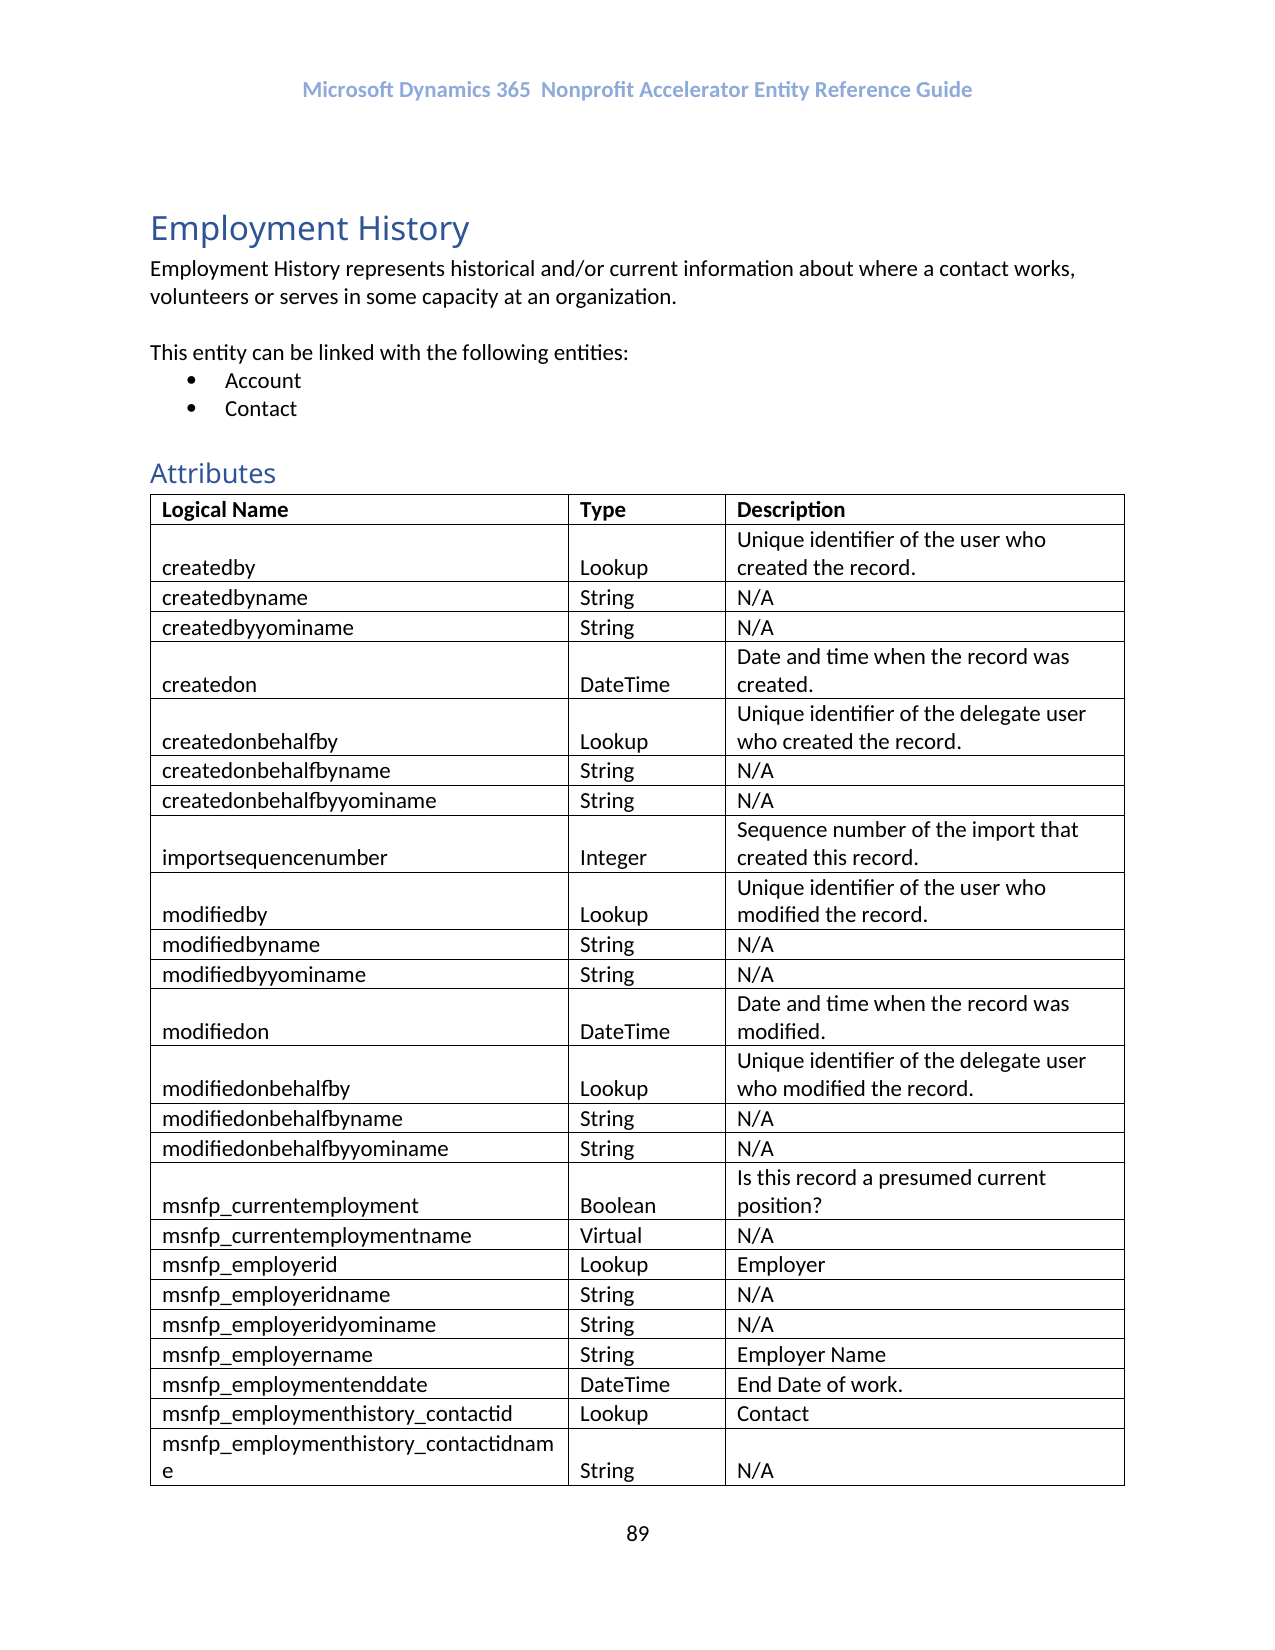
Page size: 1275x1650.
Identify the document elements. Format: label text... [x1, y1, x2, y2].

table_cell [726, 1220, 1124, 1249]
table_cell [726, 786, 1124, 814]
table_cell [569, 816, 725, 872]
list Account [187, 366, 1125, 394]
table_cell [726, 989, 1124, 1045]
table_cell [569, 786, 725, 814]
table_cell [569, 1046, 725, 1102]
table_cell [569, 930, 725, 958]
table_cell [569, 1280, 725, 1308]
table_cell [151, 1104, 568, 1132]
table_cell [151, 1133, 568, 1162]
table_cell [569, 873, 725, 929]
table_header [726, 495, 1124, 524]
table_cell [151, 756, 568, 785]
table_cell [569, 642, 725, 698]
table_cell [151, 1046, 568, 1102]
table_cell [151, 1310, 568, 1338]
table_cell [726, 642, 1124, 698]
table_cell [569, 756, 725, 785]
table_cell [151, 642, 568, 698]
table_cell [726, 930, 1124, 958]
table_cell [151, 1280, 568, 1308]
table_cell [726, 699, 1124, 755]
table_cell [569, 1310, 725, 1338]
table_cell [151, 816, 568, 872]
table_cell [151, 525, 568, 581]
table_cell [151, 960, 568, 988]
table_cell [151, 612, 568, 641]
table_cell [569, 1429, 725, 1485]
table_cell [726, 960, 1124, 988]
subtitle Employment History [150, 205, 1125, 251]
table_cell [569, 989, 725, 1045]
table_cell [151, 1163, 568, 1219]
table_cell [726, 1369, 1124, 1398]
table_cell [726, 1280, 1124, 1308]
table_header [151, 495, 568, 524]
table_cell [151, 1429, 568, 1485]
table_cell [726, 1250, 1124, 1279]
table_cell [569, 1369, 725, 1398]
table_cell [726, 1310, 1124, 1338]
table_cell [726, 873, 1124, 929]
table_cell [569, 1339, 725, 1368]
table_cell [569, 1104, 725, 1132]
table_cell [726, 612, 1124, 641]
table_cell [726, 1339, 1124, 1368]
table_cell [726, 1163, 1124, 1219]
text This entity can be linked with the following entities: [150, 338, 1125, 366]
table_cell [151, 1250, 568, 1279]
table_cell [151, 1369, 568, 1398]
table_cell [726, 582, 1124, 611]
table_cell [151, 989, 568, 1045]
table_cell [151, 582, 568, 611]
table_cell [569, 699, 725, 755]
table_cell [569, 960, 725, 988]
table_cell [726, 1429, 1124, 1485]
text Employment History represents historical and/or current information about where a contact works, volunteers or serves in some capacity at an organization. [150, 254, 1125, 310]
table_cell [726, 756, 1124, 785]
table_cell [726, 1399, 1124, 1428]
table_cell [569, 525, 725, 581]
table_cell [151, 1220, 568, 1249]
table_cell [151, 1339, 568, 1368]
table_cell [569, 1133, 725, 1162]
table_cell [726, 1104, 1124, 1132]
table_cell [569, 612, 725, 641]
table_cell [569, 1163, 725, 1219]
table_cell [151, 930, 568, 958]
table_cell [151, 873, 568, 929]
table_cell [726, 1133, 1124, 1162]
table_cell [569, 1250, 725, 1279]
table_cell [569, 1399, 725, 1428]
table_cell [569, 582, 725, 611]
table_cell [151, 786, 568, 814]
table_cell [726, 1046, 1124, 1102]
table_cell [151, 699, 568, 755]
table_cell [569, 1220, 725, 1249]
list Contact [187, 394, 1125, 422]
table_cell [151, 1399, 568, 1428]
subtitle Attributes [150, 454, 1125, 491]
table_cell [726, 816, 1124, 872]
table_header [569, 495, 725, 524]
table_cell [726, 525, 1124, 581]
